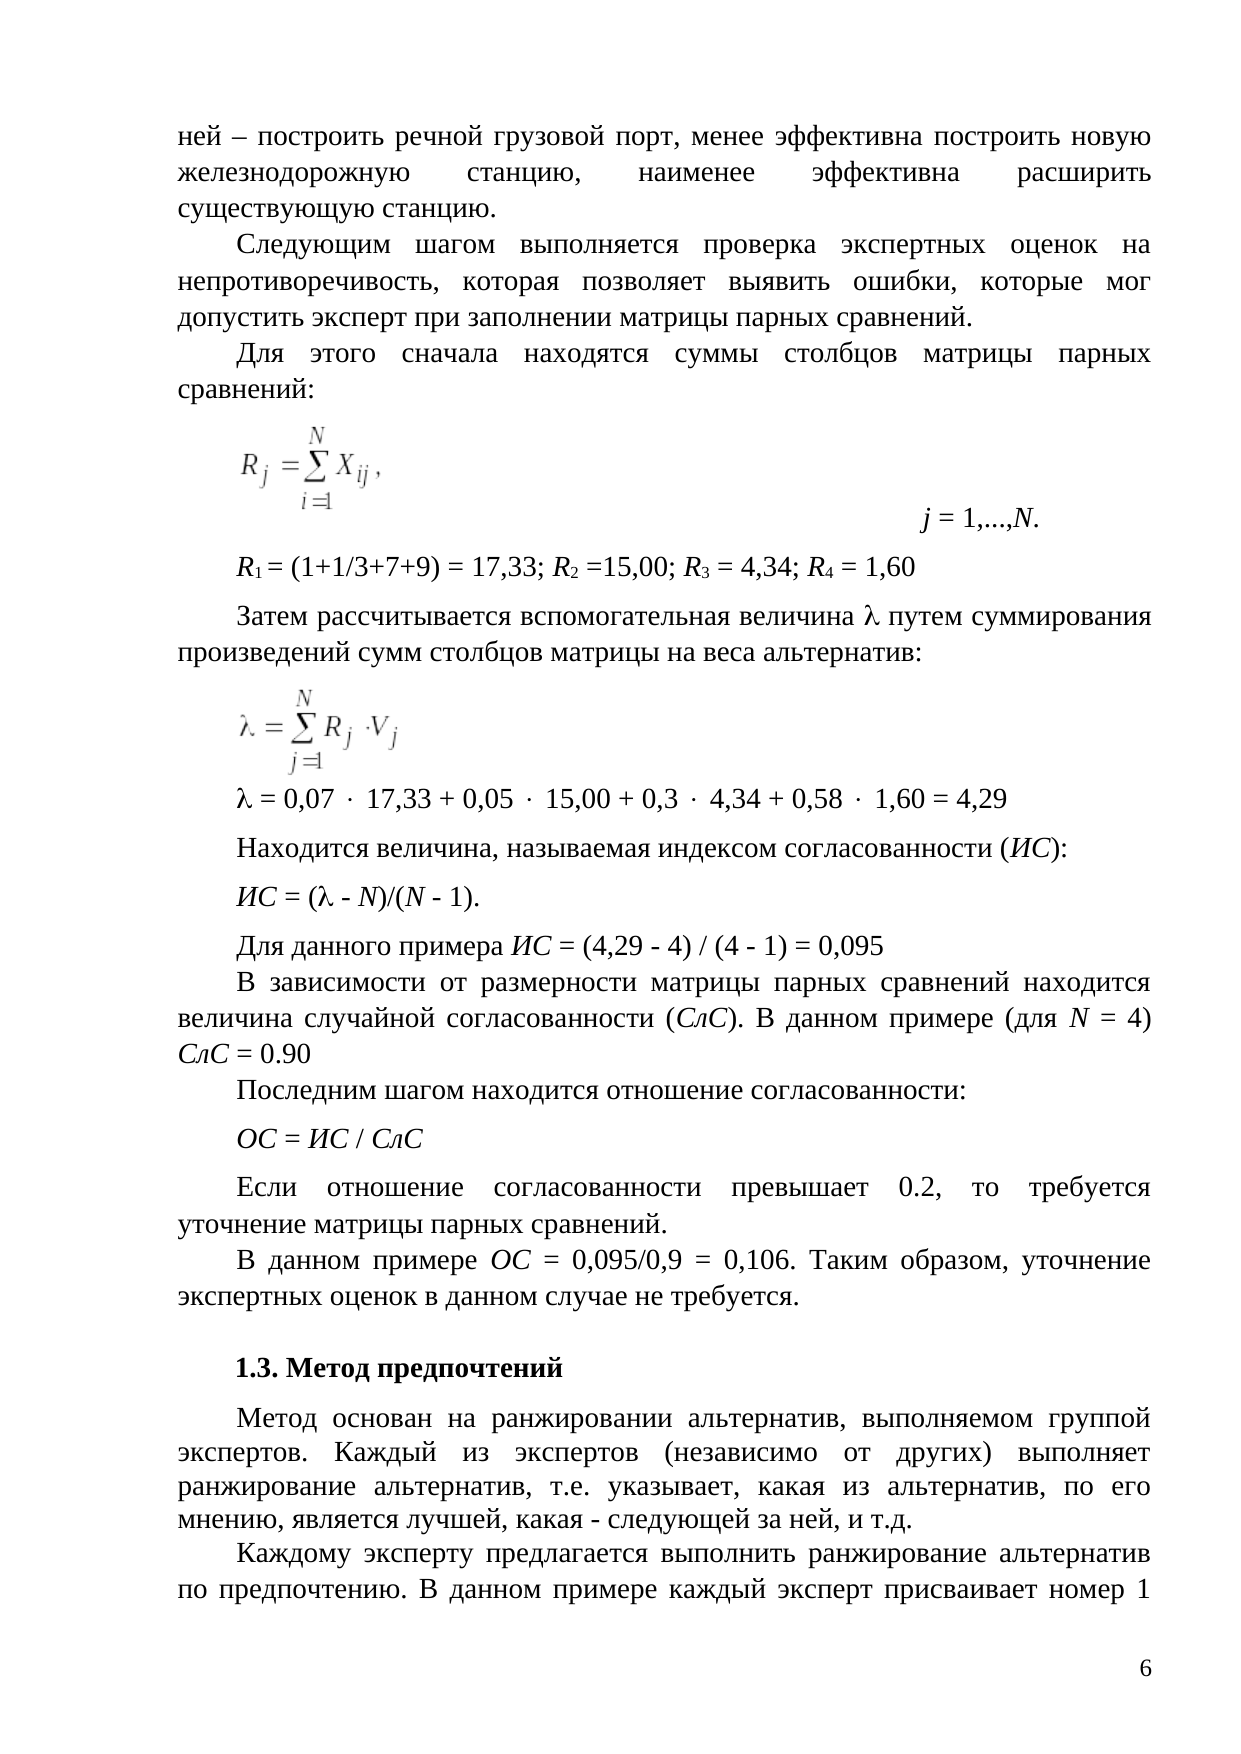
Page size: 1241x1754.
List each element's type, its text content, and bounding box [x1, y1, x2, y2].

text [177, 118, 1152, 224]
text В данном примере ОС = 0,095/0,9 = 0,106. Таким образом, уточнение экспертных оценок в данном случае не требуется. [177, 1242, 1152, 1312]
text Следующим шагом выполняется проверка экспертных оценок на непротиворечивость, которая позволяет выявить ошибки, которые мог допустить эксперт при заполнении матрицы парных сравнений. [177, 227, 1152, 332]
text Для данного примера ИС = (4,29 - 4) / (4 - 1) = 0,095 [177, 928, 1152, 961]
text В зависимости от размерности матрицы парных сравнений находится величина случайной согласованности (СлС). В данном примере (для N = 4) СлС = 0.90 [177, 964, 1152, 1070]
text 1.3. Метод предпочтений [177, 1350, 1152, 1384]
text Если отношение согласованности превышает 0.2, то требуется уточнение матрицы парных сравнений. [177, 1169, 1152, 1239]
text = 0,07 17,33 + 0,05 15,00 + 0,3 4,34 + 0,58 1,60 = 4,29 [177, 782, 1152, 815]
text Метод основан на ранжировании альтернатив, выполняемом группой экспертов. Каждый из экспертов (независимо от других) выполняет ранжирование альтернатив, т.е. указывает, какая из альтернатив, по его мнению, является лучшей, какая - следующей за ней, и т.д. [177, 1401, 1152, 1535]
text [177, 1535, 1152, 1604]
text j = 1,...,N. [177, 420, 1152, 534]
text Для этого сначала находятся суммы столбцов матрицы парных сравнений: [177, 335, 1152, 405]
text Последним шагом находится отношение согласованности: [177, 1072, 1152, 1106]
text Затем рассчитывается вспомогательная величина путем суммирования произведений сумм столбцов матрицы на веса альтернатив: [177, 598, 1152, 667]
text ОС = ИС / СлС [177, 1121, 1152, 1154]
text ИС = ( - N)/(N - 1). [177, 879, 1152, 913]
text Находится величина, называемая индексом согласованности (ИС): [177, 830, 1152, 864]
text R1 = (1+1/3+7+9) = 17,33; R2 =15,00; R3 = 4,34; R4 = 1,60 [177, 549, 1152, 582]
